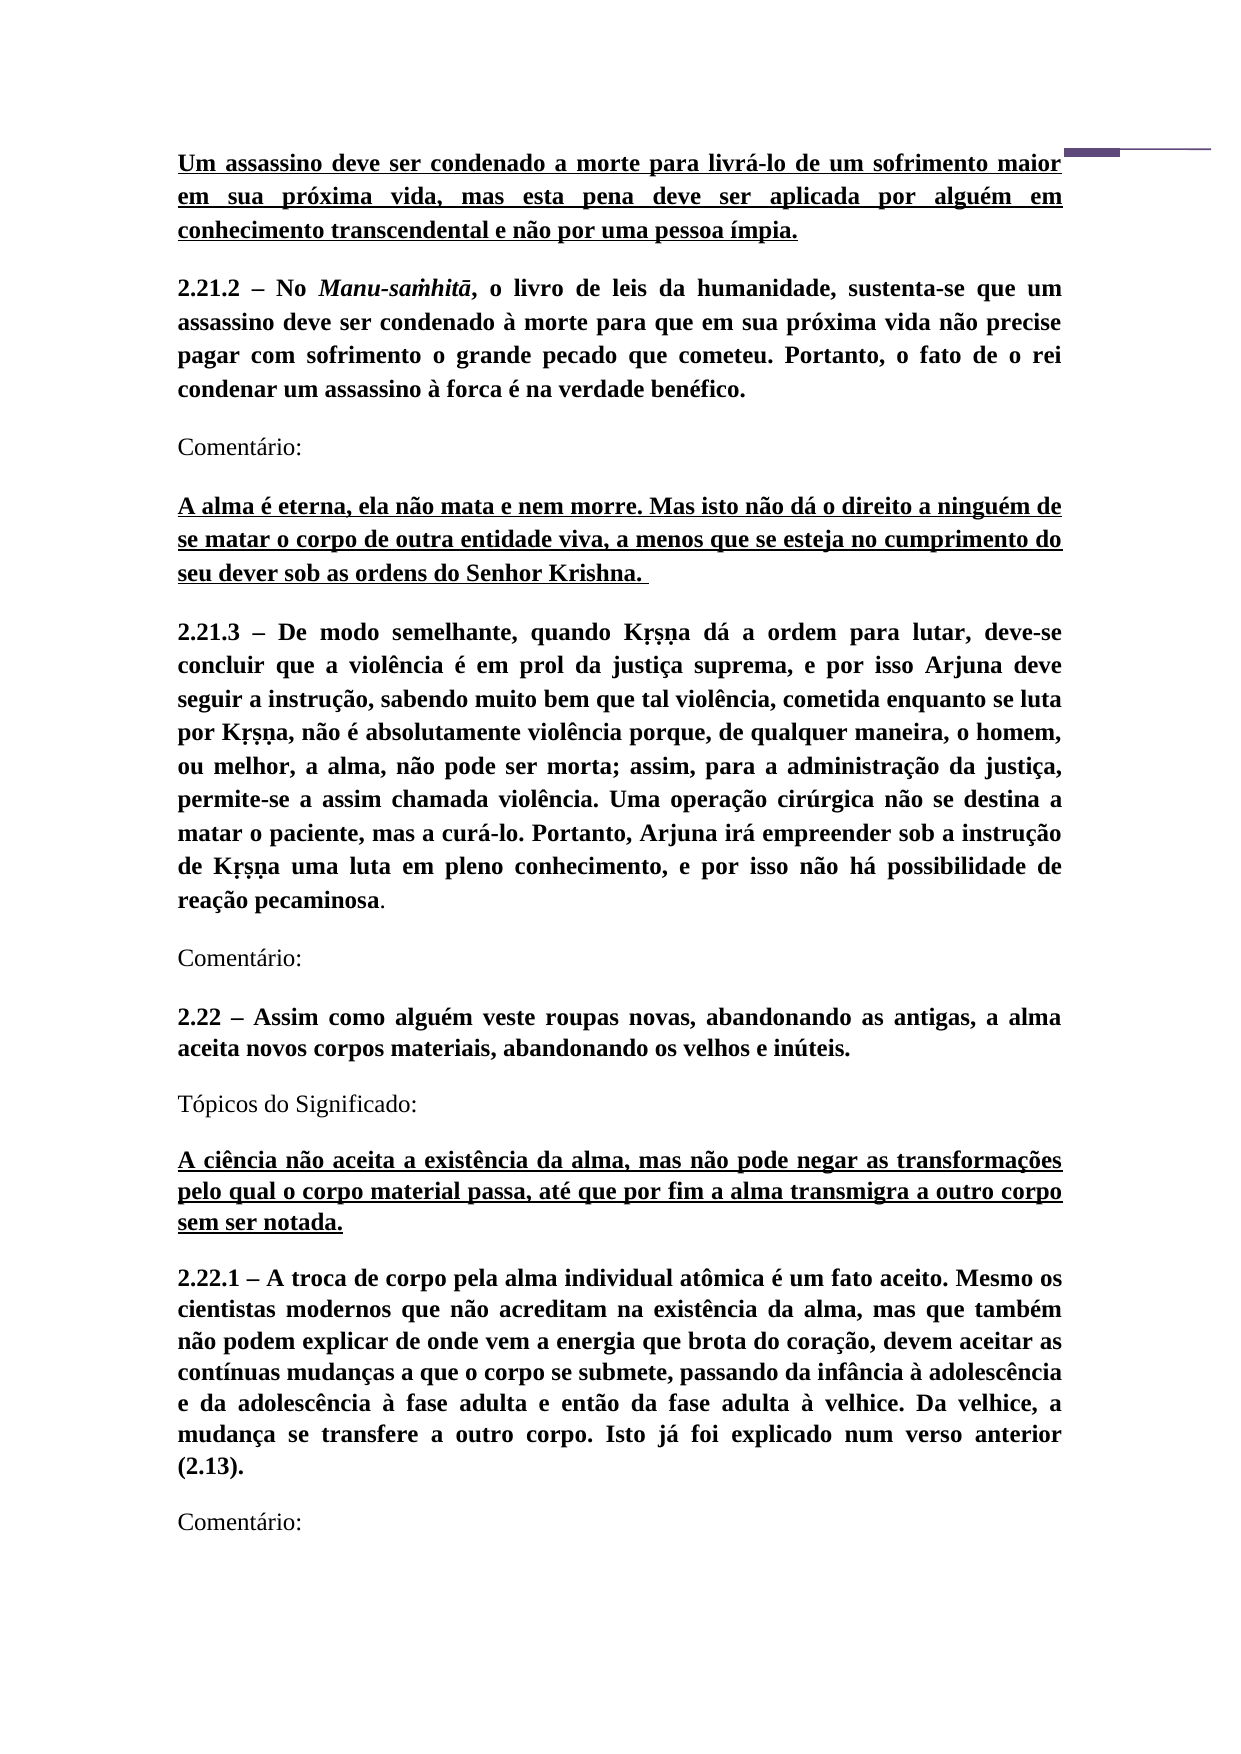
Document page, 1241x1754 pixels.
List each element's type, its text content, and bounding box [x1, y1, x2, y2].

text Comentário: [177, 1507, 1063, 1536]
text Tópicos do Significado: [177, 1089, 1063, 1118]
subtitle 2.22 – Assim como alguém veste roupas novas, abandonando as antigas, a alma aceita novos corpos materiais, abandonando os velhos e inúteis. [177, 1002, 1063, 1062]
text A ciência não aceita a existência da alma, mas não pode negar as transformações pelo qual o corpo material passa, até que por fim a alma transmigra a outro corpo sem ser notada. [177, 1203, 1063, 1236]
text Comentário: [177, 943, 1063, 972]
text A ciência não aceita a existência da alma, mas não pode negar as transformações pelo qual o corpo material passa, até que por fim a alma transmigra a outro corpo sem ser notada. [177, 1145, 1063, 1170]
text 2.21.3 – De modo semelhante, quando Kṛṣṇa dá a ordem para lutar, deve-se concluir que a violência é em prol da justiça suprema, e por isso Arjuna deve seguir a instrução, sabendo muito bem que tal violência, cometida enquanto se luta por Kṛṣṇa, não é absolutamente violência porque, de qualquer maneira, o homem, ou melhor, a alma, não pode ser morta; assim, para a administração da justiça, permite-se a assim chamada violência. Uma operação cirúrgica não se destina a matar o paciente, mas a curá-lo. Portanto, Arjuna irá empreender sob a instrução de Kṛṣṇa uma luta em pleno conhecimento, e por isso não há possibilidade de reação pecaminosa. [177, 617, 1063, 914]
text A ciência não aceita a existência da alma, mas não pode negar as transformações pelo qual o corpo material passa, até que por fim a alma transmigra a outro corpo sem ser notada. [177, 1171, 1063, 1201]
text A alma é eterna, ela não mata e nem morre. Mas isto não dá o direito a ninguém de se matar o corpo de outra entidade viva, a menos que se esteja no cumprimento do seu dever sob as ordens do Senhor Krishna. [177, 491, 1063, 549]
text Um assassino deve ser condenado a morte para livrá-lo de um sofrimento maior em sua próxima vida, mas esta pena deve ser aplicada por alguém em conhecimento transcendental e não por uma pessoa ímpia. [177, 148, 1063, 206]
text 2.21.2 – No Manu-saṁhitā, o livro de leis da humanidade, sustenta-se que um assassino deve ser condenado à morte para que em sua próxima vida não precise pagar com sofrimento o grande pecado que cometeu. Portanto, o fato de o rei condenar um assassino à forca é na verdade benéfico. [177, 273, 1063, 403]
text A alma é eterna, ela não mata e nem morre. Mas isto não dá o direito a ninguém de se matar o corpo de outra entidade viva, a menos que se esteja no cumprimento do seu dever sob as ordens do Senhor Krishna. [177, 550, 1063, 587]
text Um assassino deve ser condenado a morte para livrá-lo de um sofrimento maior em sua próxima vida, mas esta pena deve ser aplicada por alguém em conhecimento transcendental e não por uma pessoa ímpia. [177, 207, 1063, 243]
text Comentário: [177, 432, 1063, 461]
text 2.22.1 – A troca de corpo pela alma individual atômica é um fato aceito. Mesmo os cientistas modernos que não acreditam na existência da alma, mas que também não podem explicar de onde vem a energia que brota do coração, devem aceitar as contínuas mudanças a que o corpo se submete, passando da infância à adolescência e da adolescência à fase adulta e então da fase adulta à velhice. Da velhice, a mudança se transfere a outro corpo. Isto já foi explicado num verso anterior (2.13). [177, 1263, 1063, 1479]
